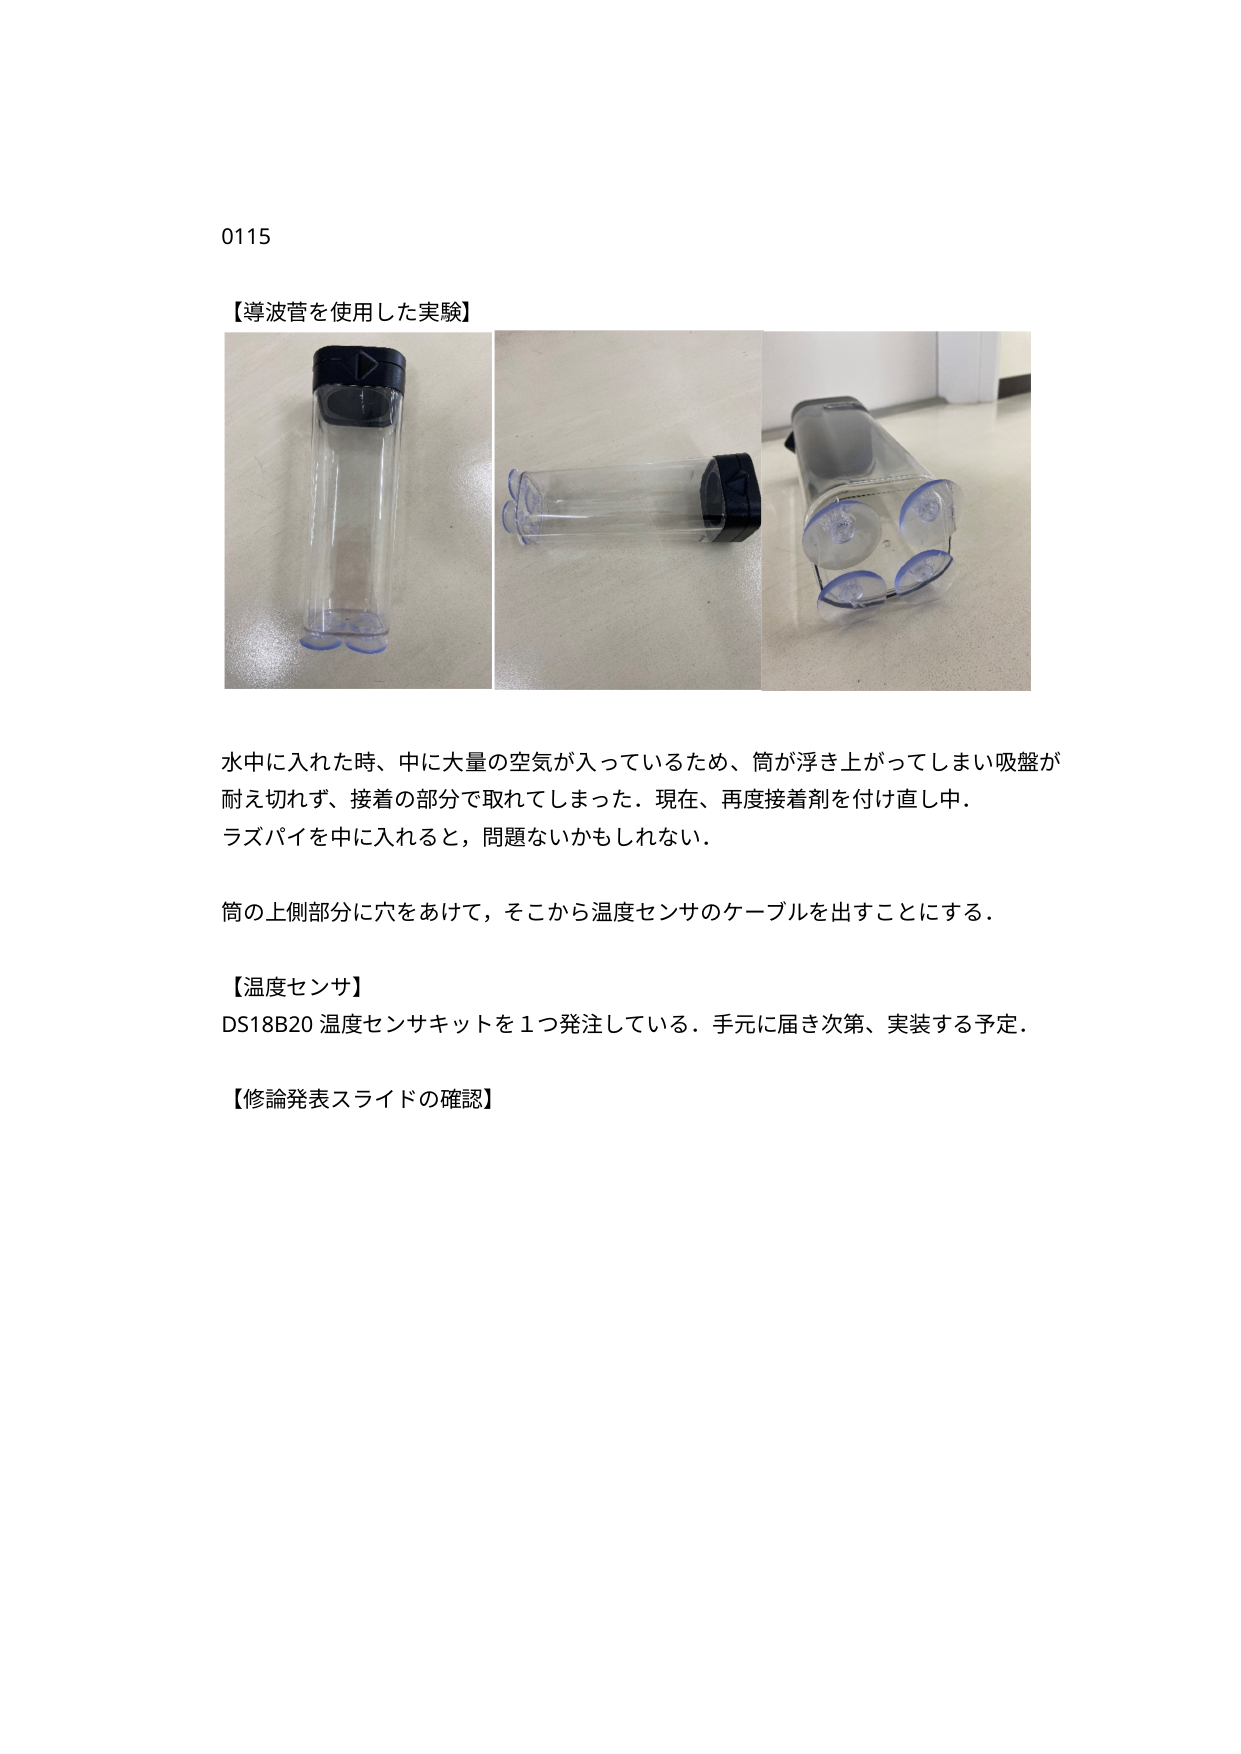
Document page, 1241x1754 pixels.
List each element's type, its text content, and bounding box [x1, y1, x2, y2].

picture [225, 333, 492, 688]
list 0115 [221, 217, 1063, 254]
picture [495, 331, 761, 689]
text 筒の上側部分に穴をあけて，そこから温度センサのケーブルを出すことにする． [177, 892, 1063, 929]
list 【導波菅を使用した実験】 [221, 292, 1063, 329]
picture [762, 332, 1031, 691]
list 水中に入れた時、中に大量の空気が入っているため、筒が浮き上がってしまい吸盤が耐え切れず、接着の部分で取れてしまった．現在、再度接着剤を付け直し中． [221, 742, 1063, 817]
list 【修論発表スライドの確認】 [221, 1079, 1063, 1117]
list ラズパイを中に入れると，問題ないかもしれない． [221, 817, 1063, 854]
list 【温度センサ】 [221, 967, 1063, 1004]
list DS18B20 温度センサキットを１つ発注している．手元に届き次第、実装する予定． [221, 1004, 1063, 1042]
